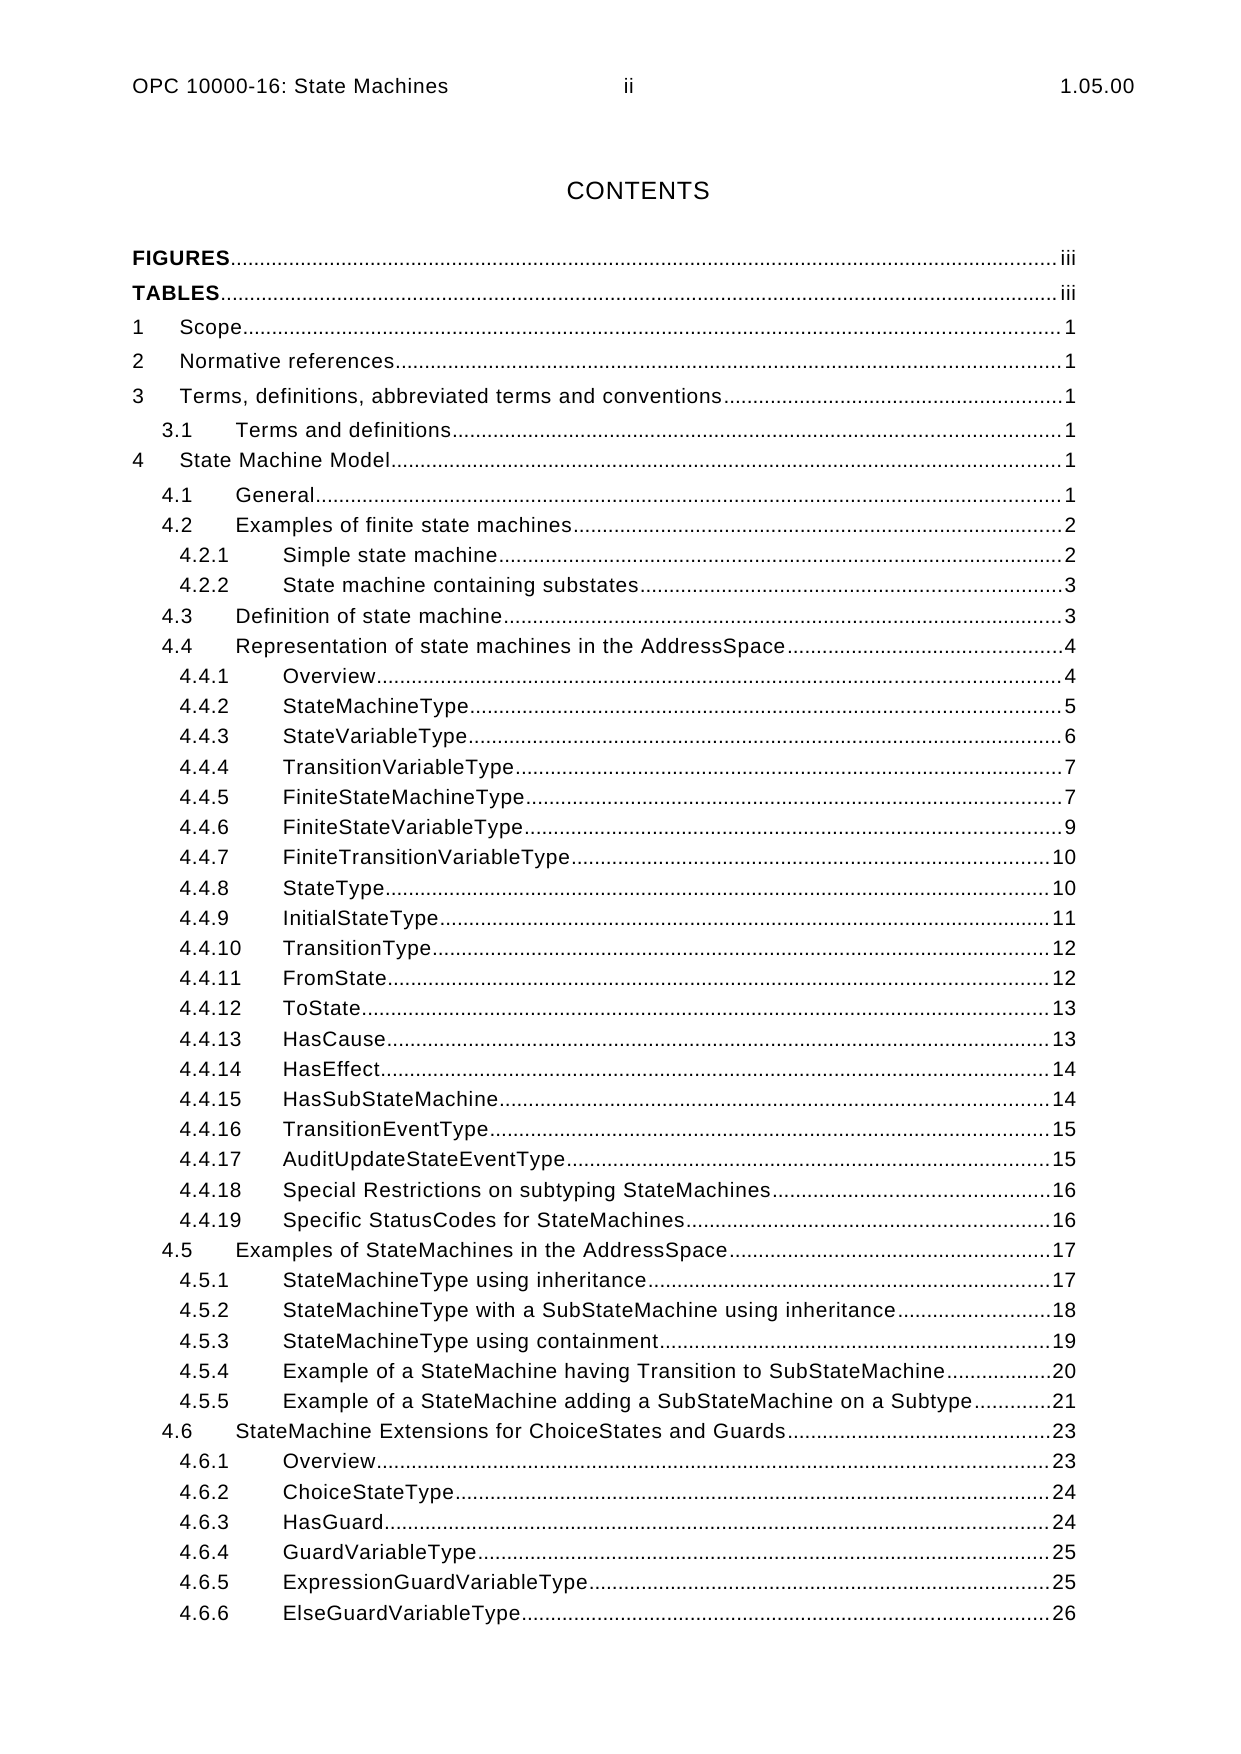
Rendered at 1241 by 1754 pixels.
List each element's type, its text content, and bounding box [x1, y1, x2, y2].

text 4.4.8 StateType 10 [179, 875, 1073, 899]
text 4.6.3 HasGuard 24 [179, 1510, 1073, 1534]
text 4.5.3 StateMachineType using containment 19 [179, 1328, 1073, 1352]
text 3 Terms, definitions, abbreviated terms and conventions 1 [132, 384, 1073, 408]
text 4.5 Examples of StateMachines in the AddressSpace 17 [162, 1238, 1073, 1262]
text 4.6.6 ElseGuardVariableType 26 [179, 1600, 1073, 1624]
text 2 Normative references 1 [132, 349, 1073, 373]
text 4.4.5 FiniteStateMachineType 7 [179, 785, 1073, 809]
text 4.6.2 ChoiceStateType 24 [179, 1479, 1073, 1503]
text 4.1 General 1 [162, 483, 1073, 507]
text 4.2 Examples of finite state machines 2 [162, 513, 1073, 537]
text 4.4.3 StateVariableType 6 [179, 724, 1073, 748]
text 4.4.15 HasSubStateMachine 14 [179, 1087, 1073, 1111]
text 4.6 StateMachine Extensions for ChoiceStates and Guards 23 [162, 1419, 1073, 1443]
text 4.4.2 StateMachineType 5 [179, 694, 1073, 718]
text 4.4.1 Overview 4 [179, 664, 1073, 688]
text 4.2.2 State machine containing substates 3 [179, 573, 1073, 597]
text 4.4.10 TransitionType 12 [179, 936, 1073, 960]
text 3.1 Terms and definitions 1 [162, 418, 1073, 442]
text 4.4.9 InitialStateType 11 [179, 906, 1073, 929]
text 4.4.13 HasCause 13 [179, 1026, 1073, 1050]
text 4.3 Definition of state machine 3 [162, 603, 1073, 627]
text 4.4 Representation of state machines in the AddressSpace 4 [162, 634, 1073, 658]
text 4.4.11 FromState 12 [179, 966, 1073, 990]
text 4 State Machine Model 1 [132, 448, 1073, 472]
text 4.6.1 Overview 23 [179, 1449, 1073, 1473]
text FIGURES iii [132, 246, 1073, 270]
text TABLES iii [132, 281, 1073, 304]
text 4.4.14 HasEffect 14 [179, 1057, 1073, 1081]
text 4.6.5 ExpressionGuardVariableType 25 [179, 1570, 1073, 1594]
text 4.5.4 Example of a StateMachine having Transition to SubStateMachine 20 [179, 1359, 1073, 1383]
text 4.4.16 TransitionEventType 15 [179, 1117, 1073, 1141]
text 4.4.17 AuditUpdateStateEventType 15 [179, 1147, 1073, 1171]
text 4.4.18 Special Restrictions on subtyping StateMachines 16 [179, 1177, 1073, 1201]
text CONTENTS [132, 176, 1144, 204]
text 4.4.19 Specific StatusCodes for StateMachines 16 [179, 1208, 1073, 1232]
text 4.5.1 StateMachineType using inheritance 17 [179, 1268, 1073, 1292]
text 1 Scope 1 [132, 315, 1073, 339]
text 4.6.4 GuardVariableType 25 [179, 1540, 1073, 1564]
text 4.5.2 StateMachineType with a SubStateMachine using inheritance 18 [179, 1298, 1073, 1322]
text 4.5.5 Example of a StateMachine adding a SubStateMachine on a Subtype 21 [179, 1389, 1073, 1413]
text 4.2.1 Simple state machine 2 [179, 543, 1073, 567]
text 4.4.6 FiniteStateVariableType 9 [179, 815, 1073, 839]
text 4.4.4 TransitionVariableType 7 [179, 754, 1073, 778]
text 4.4.12 ToState 13 [179, 996, 1073, 1020]
text 4.4.7 FiniteTransitionVariableType 10 [179, 845, 1073, 869]
